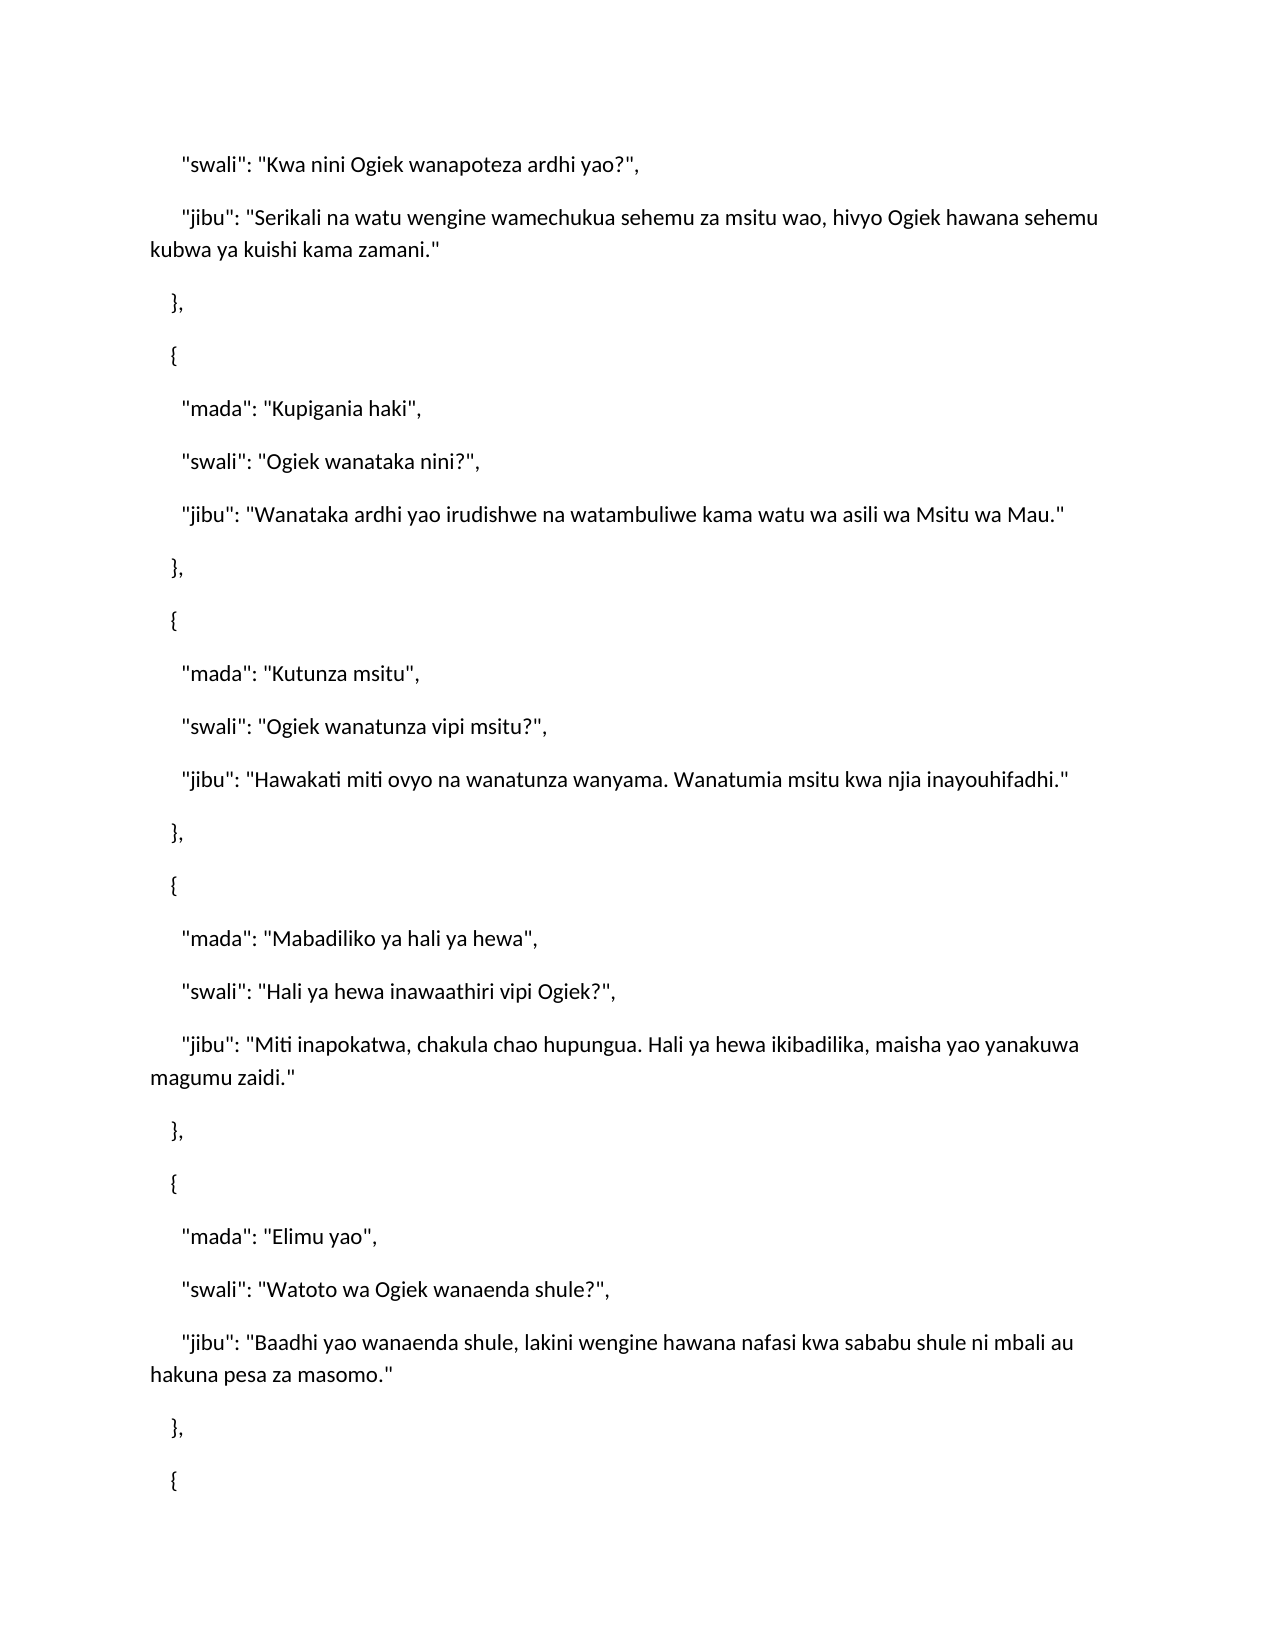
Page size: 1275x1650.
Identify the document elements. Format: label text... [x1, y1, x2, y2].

text "jibu": "Miti inapokatwa, chakula chao hupungua. Hali ya hewa ikibadilika, maisha yao yanakuwa magumu zaidi." [150, 1031, 1125, 1091]
text "jibu": "Wanataka ardhi yao irudishwe na watambuliwe kama watu wa asili wa Msitu wa Mau." [150, 500, 1125, 528]
text }, [150, 1116, 1125, 1144]
text }, [150, 1413, 1125, 1441]
text "swali": "Ogiek wanatunza vipi msitu?", [150, 712, 1125, 740]
text "jibu": "Serikali na watu wengine wamechukua sehemu za msitu wao, hivyo Ogiek hawana sehemu kubwa ya kuishi kama zamani." [150, 203, 1125, 263]
text "swali": "Ogiek wanataka nini?", [150, 447, 1125, 475]
text { [150, 1169, 1125, 1197]
text }, [150, 818, 1125, 846]
text { [150, 871, 1125, 899]
text "swali": "Watoto wa Ogiek wanaenda shule?", [150, 1275, 1125, 1303]
text }, [150, 288, 1125, 316]
text "mada": "Mabadiliko ya hali ya hewa", [150, 924, 1125, 952]
text "jibu": "Baadhi yao wanaenda shule, lakini wengine hawana nafasi kwa sababu shule ni mbali au hakuna pesa za masomo." [150, 1328, 1125, 1388]
text "jibu": "Hawakati miti ovyo na wanatunza wanyama. Wanatumia msitu kwa njia inayouhifadhi." [150, 765, 1125, 793]
text "mada": "Kutunza msitu", [150, 659, 1125, 687]
text { [150, 606, 1125, 634]
text }, [150, 553, 1125, 581]
text "mada": "Kupigania haki", [150, 394, 1125, 422]
text "mada": "Elimu yao", [150, 1222, 1125, 1250]
text "swali": "Kwa nini Ogiek wanapoteza ardhi yao?", [150, 150, 1125, 178]
text "swali": "Hali ya hewa inawaathiri vipi Ogiek?", [150, 977, 1125, 1006]
text { [150, 341, 1125, 369]
text { [150, 1466, 1125, 1494]
